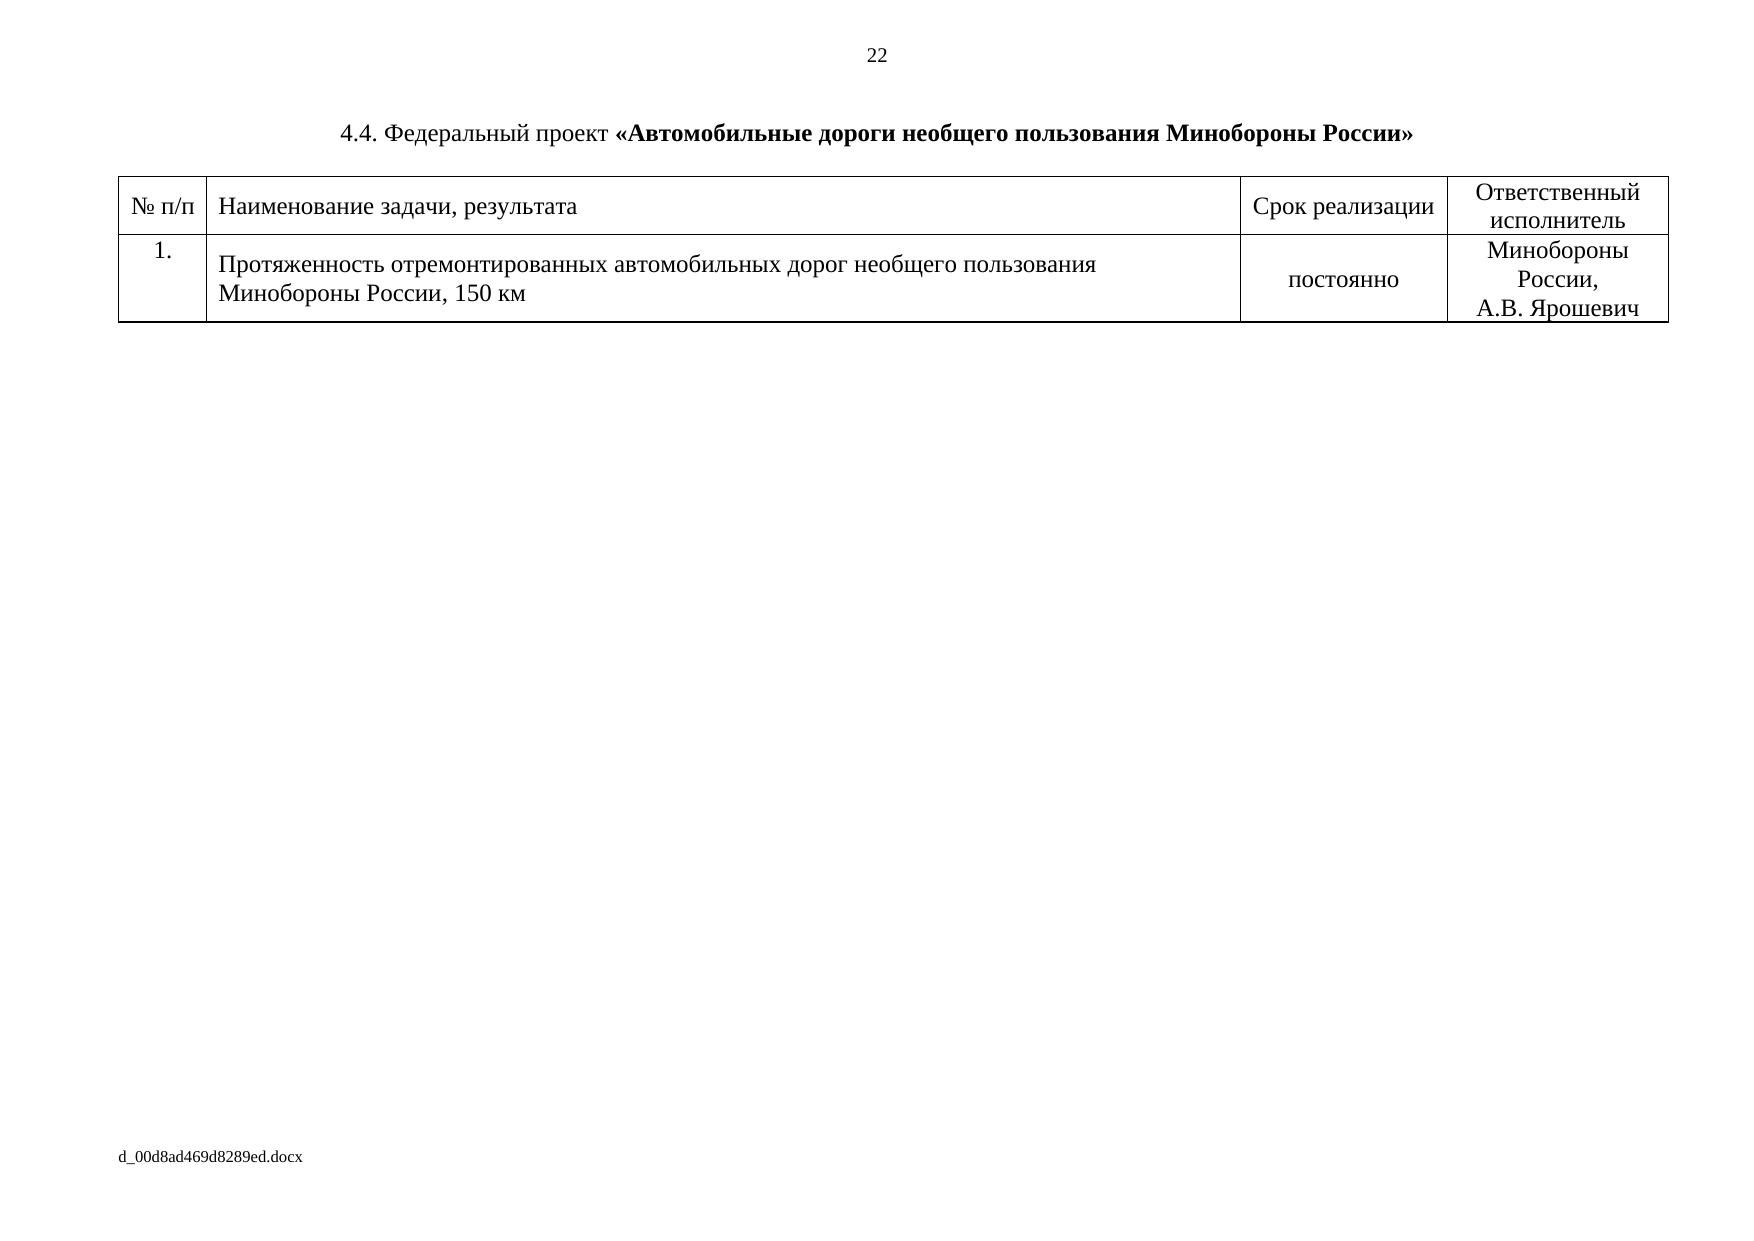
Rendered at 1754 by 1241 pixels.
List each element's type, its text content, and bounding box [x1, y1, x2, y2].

text 4.4. Федеральный проект «Автомобильные дороги необщего пользования Минобороны России» [118, 118, 1636, 147]
table_cell Протяженность отремонтированных автомобильных дорог необщего пользования Минобороны России, 150 км [207, 235, 1240, 321]
table_header Ответственный исполнитель [1448, 177, 1668, 234]
table_header № п/п [119, 177, 206, 234]
table_cell Минобороны России, А.В. Ярошевич [1448, 235, 1668, 321]
table_cell постоянно [1241, 235, 1447, 321]
table_cell 1. [119, 235, 206, 321]
table_header Наименование задачи, результата [207, 177, 1240, 234]
table_header Срок реализации [1241, 177, 1447, 234]
